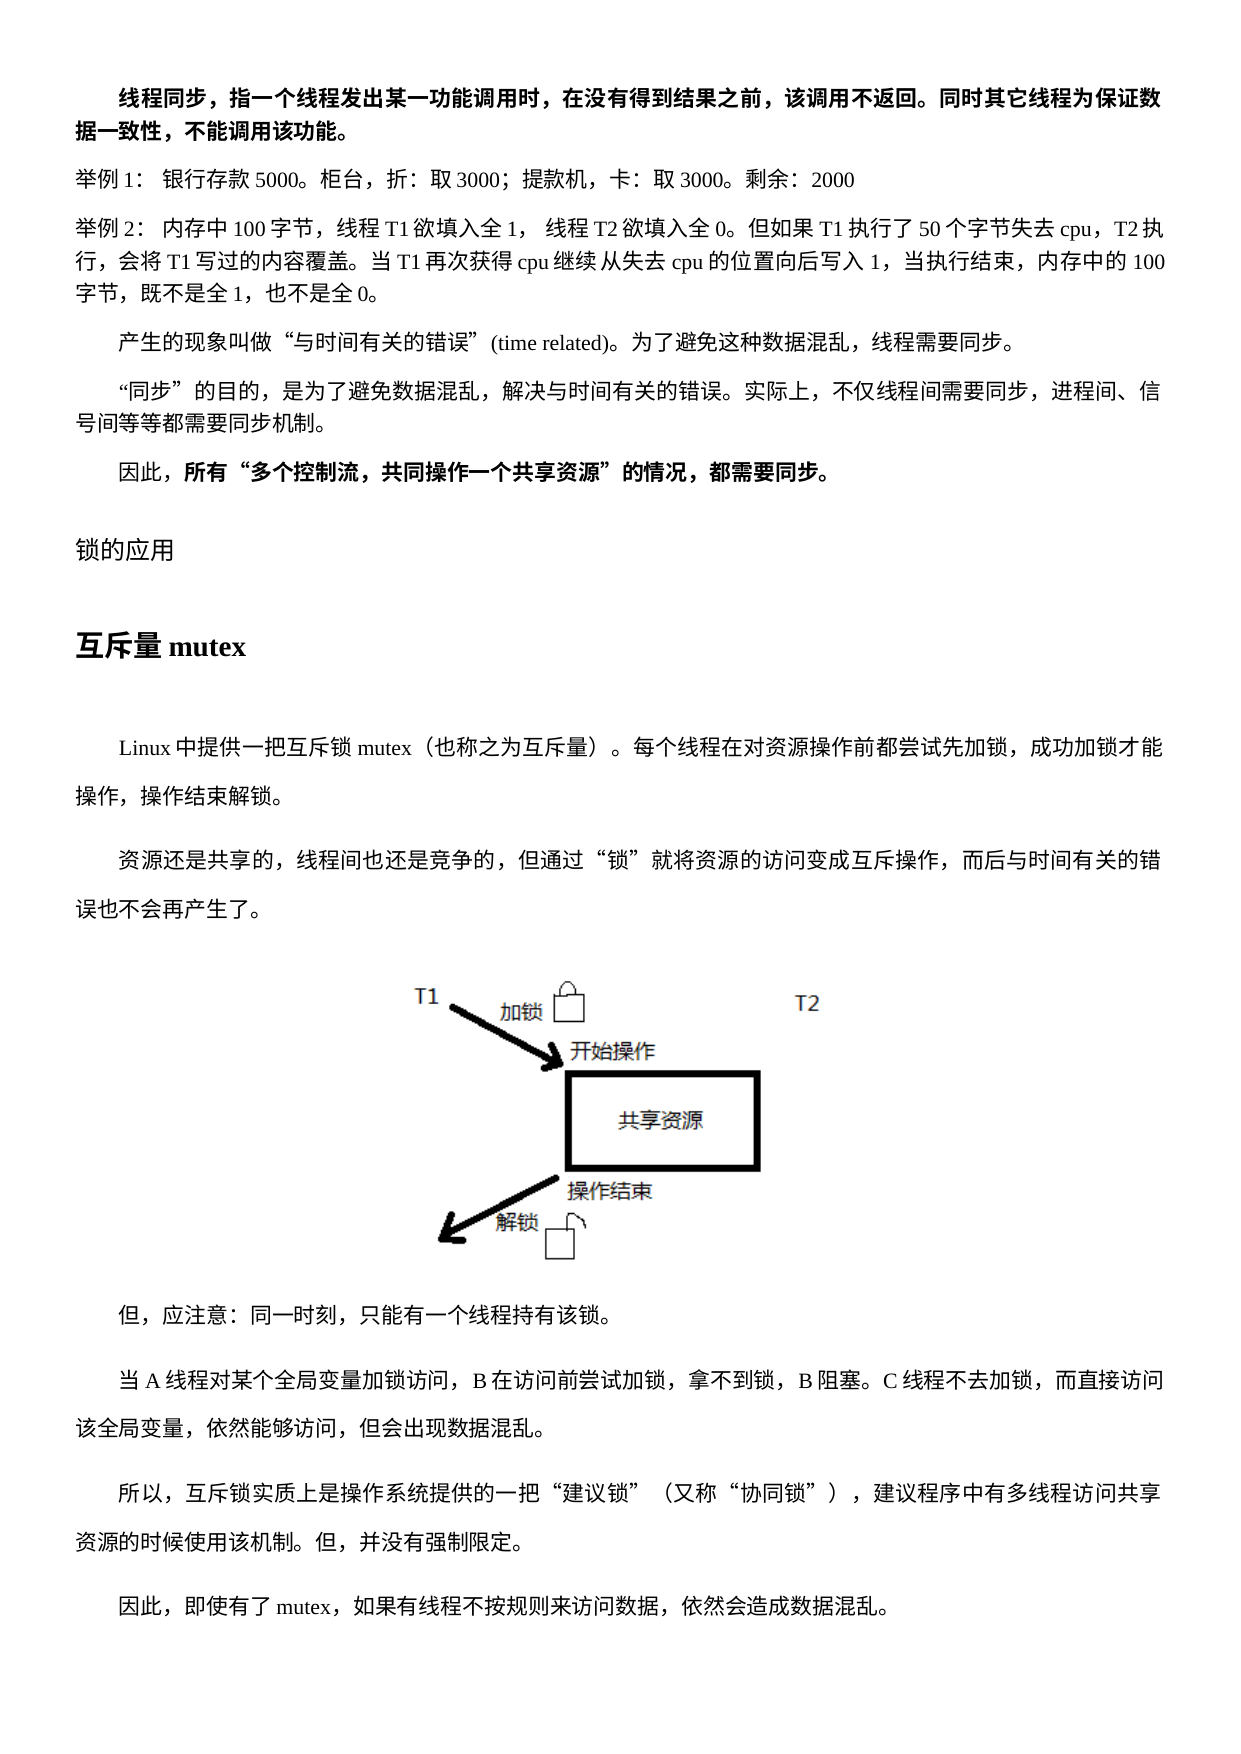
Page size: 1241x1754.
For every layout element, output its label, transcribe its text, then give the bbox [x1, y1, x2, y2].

text 因此，即使有了mutex，如果有线程不按规则来访问数据，依然会造成数据混乱。 [75, 1589, 1165, 1621]
subtitle 互斥量mutex [75, 611, 1165, 676]
text Linux中提供一把互斥锁mutex（也称之为互斥量）。每个线程在对资源操作前都尝试先加锁，成功加锁才能操作，操作结束解锁。 [75, 730, 1165, 811]
text 锁的应用 [75, 516, 1165, 581]
text 举例2： 内存中100字节，线程T1欲填入全1， 线程T2欲填入全0。但如果T1执行了50个字节失去cpu，T2执行，会将T1写过的内容覆盖。当T1再次获得cpu继续 从失去cpu的位置向后写入1，当执行结束，内存中的100字节，既不是全1，也不是全0。 [75, 211, 1165, 308]
picture [396, 956, 844, 1278]
text 所以，互斥锁实质上是操作系统提供的一把“建议锁”（又称“协同锁”），建议程序中有多线程访问共享资源的时候使用该机制。但，并没有强制限定。 [75, 1476, 1165, 1557]
text 举例1： 银行存款 5000。柜台，折：取3000；提款机，卡：取 3000。剩余：2000 [75, 162, 1165, 194]
text 线程同步，指一个线程发出某一功能调用时，在没有得到结果之前，该调用不返回。同时其它线程为保证数据一致性，不能调用该功能。 [75, 81, 1165, 146]
text 当A线程对某个全局变量加锁访问，B在访问前尝试加锁，拿不到锁，B阻塞。C线程不去加锁，而直接访问该全局变量，依然能够访问，但会出现数据混乱。 [75, 1362, 1165, 1443]
text 资源还是共享的，线程间也还是竞争的，但通过“锁”就将资源的访问变成互斥操作，而后与时间有关的错误也不会再产生了。 [75, 843, 1165, 924]
text “同步”的目的，是为了避免数据混乱，解决与时间有关的错误。实际上，不仅线程间需要同步，进程间、信号间等等都需要同步机制。 [75, 373, 1165, 438]
text 产生的现象叫做“与时间有关的错误”(time related)。为了避免这种数据混乱，线程需要同步。 [75, 324, 1165, 357]
text 因此，所有“多个控制流，共同操作一个共享资源”的情况，都需要同步。 [75, 454, 1165, 487]
text 但，应注意：同一时刻，只能有一个线程持有该锁。 [75, 1298, 1165, 1330]
